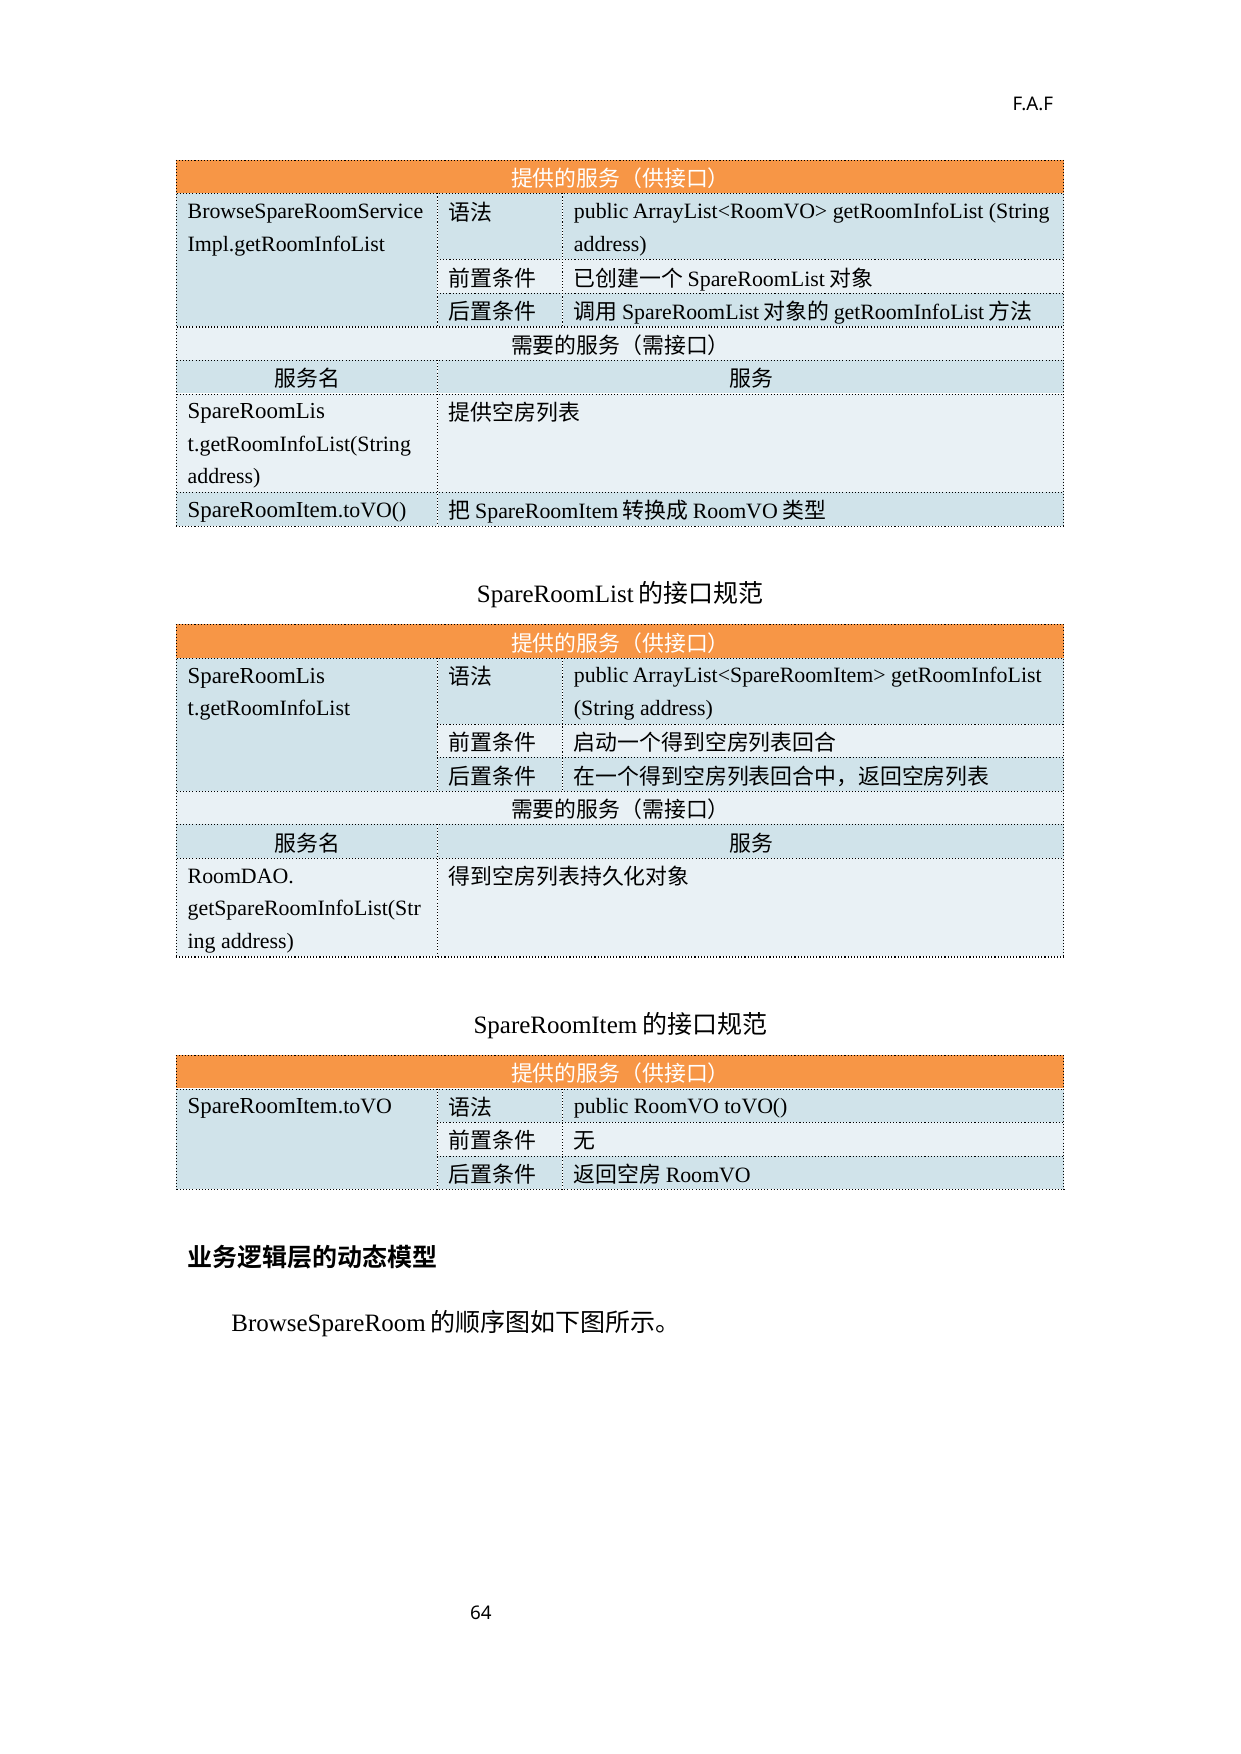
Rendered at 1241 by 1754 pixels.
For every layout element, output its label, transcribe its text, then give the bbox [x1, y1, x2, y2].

table_header 提供的服务（供接口） [176, 1055, 1064, 1088]
table_cell 服务 [438, 824, 1064, 858]
table_cell 返回空房RoomVO [563, 1156, 1064, 1189]
table_header 提供的服务（供接口） [176, 624, 1064, 658]
table_cell 把SpareRoomItem转换成RoomVO类型 [438, 492, 1064, 526]
text 业务逻辑层的动态模型 [187, 1223, 1053, 1288]
table_cell 语法 [438, 1089, 562, 1122]
table_cell 已创建一个SpareRoomList对象 [563, 259, 1064, 293]
table_cell 后置条件 [438, 293, 562, 326]
table_cell RoomDAO. getSpareRoomInfoList(String address) [176, 858, 437, 956]
table_cell 服务名 [176, 824, 437, 858]
table_cell 后置条件 [438, 757, 562, 791]
table_cell 在一个得到空房列表回合中，返回空房列表 [563, 757, 1064, 791]
text BrowseSpareRoom的顺序图如下图所示。 [187, 1288, 1053, 1353]
table_cell 前置条件 [438, 1122, 562, 1156]
table_cell SpareRoomList.getRoomInfoList(String address) [176, 394, 437, 492]
table_cell public RoomVO toVO() [563, 1089, 1064, 1122]
table_cell 需要的服务（需接口） [176, 791, 1064, 824]
table_cell BrowseSpareRoomServiceImpl.getRoomInfoList [176, 193, 437, 326]
table_cell 语法 [438, 193, 562, 259]
table_header 提供的服务（供接口） [176, 160, 1064, 193]
table_cell SpareRoomItem.toVO [176, 1089, 437, 1189]
table_cell 服务名 [176, 360, 437, 393]
table_cell 无 [563, 1122, 1064, 1156]
table_cell 前置条件 [438, 724, 562, 757]
table_cell 需要的服务（需接口） [176, 326, 1064, 360]
text SpareRoomItem的接口规范 [187, 990, 1053, 1055]
table_cell 提供空房列表 [438, 394, 1064, 492]
table_cell 得到空房列表持久化对象 [438, 858, 1064, 956]
table_cell 语法 [438, 658, 562, 724]
table_cell 前置条件 [438, 259, 562, 293]
table_cell SpareRoomList.getRoomInfoList [176, 658, 437, 791]
table_cell SpareRoomItem.toVO() [176, 492, 437, 526]
table_cell 启动一个得到空房列表回合 [563, 724, 1064, 757]
table_cell 调用SpareRoomList对象的getRoomInfoList方法 [563, 293, 1064, 326]
text SpareRoomList的接口规范 [187, 559, 1053, 624]
table_cell 后置条件 [438, 1156, 562, 1189]
table_cell public ArrayList<RoomVO> getRoomInfoList (String address) [563, 193, 1064, 259]
table_cell 服务 [438, 360, 1064, 393]
table_cell public ArrayList<SpareRoomItem> getRoomInfoList (String address) [563, 658, 1064, 724]
